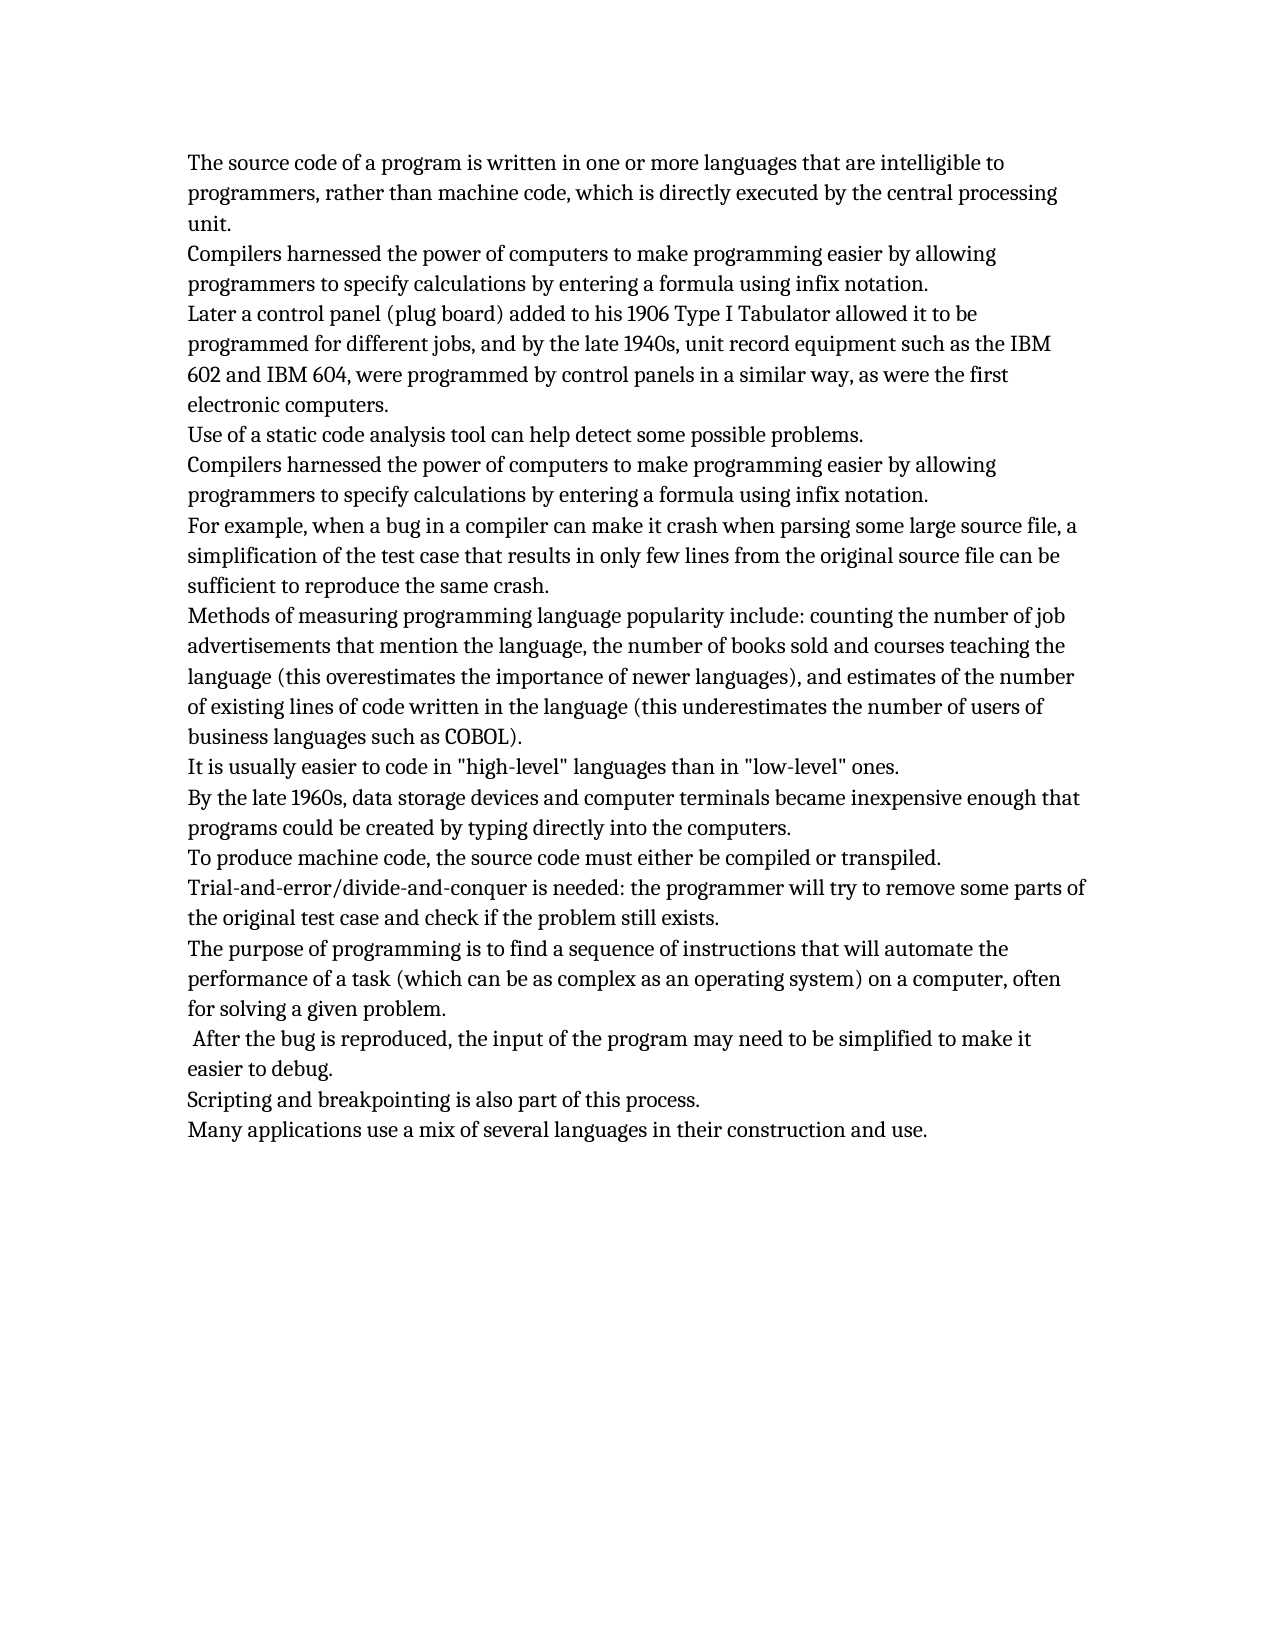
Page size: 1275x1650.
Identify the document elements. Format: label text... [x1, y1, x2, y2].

text The source code of a program is written in one or more languages that are intelligible to programmers, rather than machine code, which is directly executed by the central processing unit. Compilers harnessed the power of computers to make programming easier by allowing programmers to specify calculations by entering a formula using infix notation. Later a control panel (plug board) added to his 1906 Type I Tabulator allowed it to be programmed for different jobs, and by the late 1940s, unit record equipment such as the IBM 602 and IBM 604, were programmed by control panels in a similar way, as were the first electronic computers. Use of a static code analysis tool can help detect some possible problems. Compilers harnessed the power of computers to make programming easier by allowing programmers to specify calculations by entering a formula using infix notation. For example, when a bug in a compiler can make it crash when parsing some large source file, a simplification of the test case that results in only few lines from the original source file can be sufficient to reproduce the same crash. Methods of measuring programming language popularity include: counting the number of job advertisements that mention the language, the number of books sold and courses teaching the language (this overestimates the importance of newer languages), and estimates of the number of existing lines of code written in the language (this underestimates the number of users of business languages such as COBOL). It is usually easier to code in "high-level" languages than in "low-level" ones. By the late 1960s, data storage devices and computer terminals became inexpensive enough that programs could be created by typing directly into the computers. To produce machine code, the source code must either be compiled or transpiled. Trial-and-error/divide-and-conquer is needed: the programmer will try to remove some parts of the original test case and check if the problem still exists. The purpose of programming is to find a sequence of instructions that will automate the performance of a task (which can be as complex as an operating system) on a computer, often for solving a given problem. After the bug is reproduced, the input of the program may need to be simplified to make it easier to debug. Scripting and breakpointing is also part of this process. Many applications use a mix of several languages in their construction and use. [187, 150, 1087, 1143]
